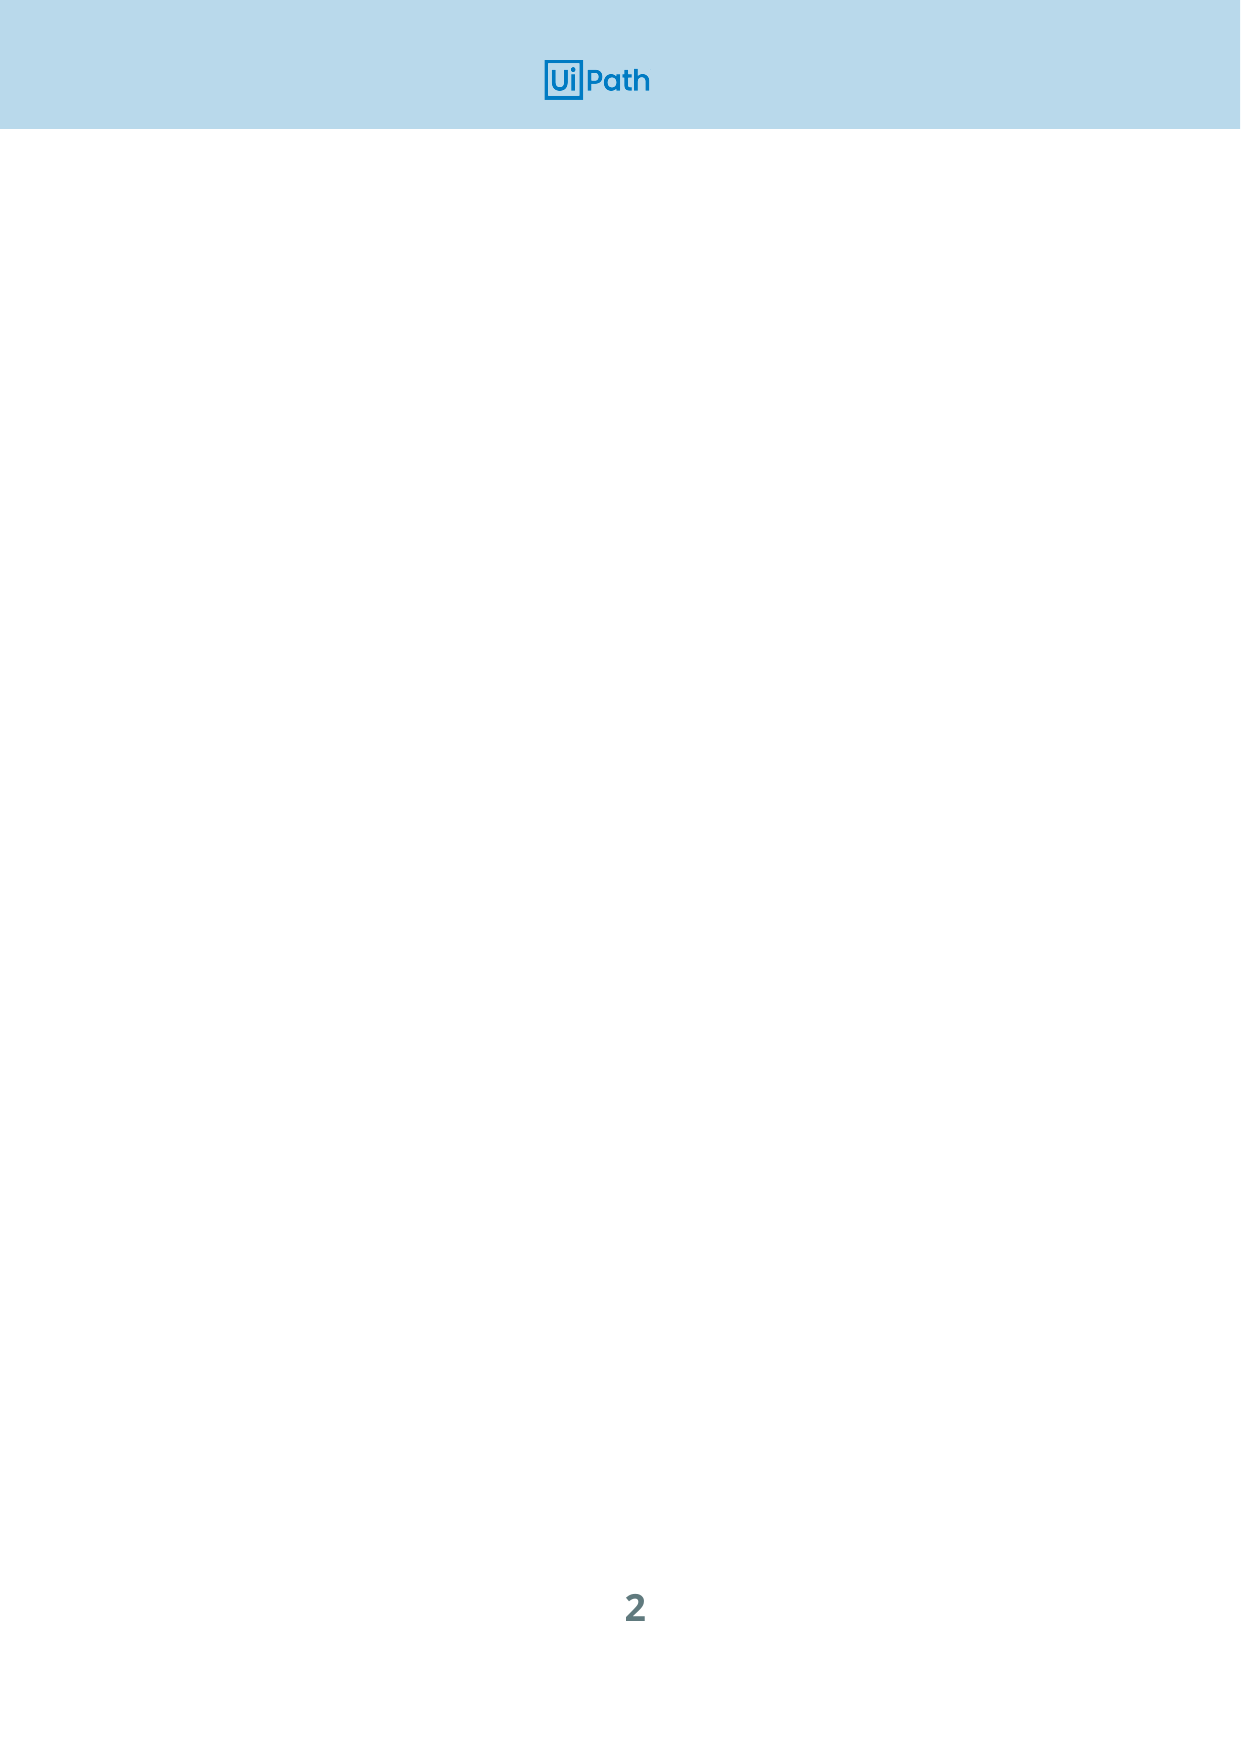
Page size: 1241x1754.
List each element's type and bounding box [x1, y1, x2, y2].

picture [544, 60, 651, 100]
